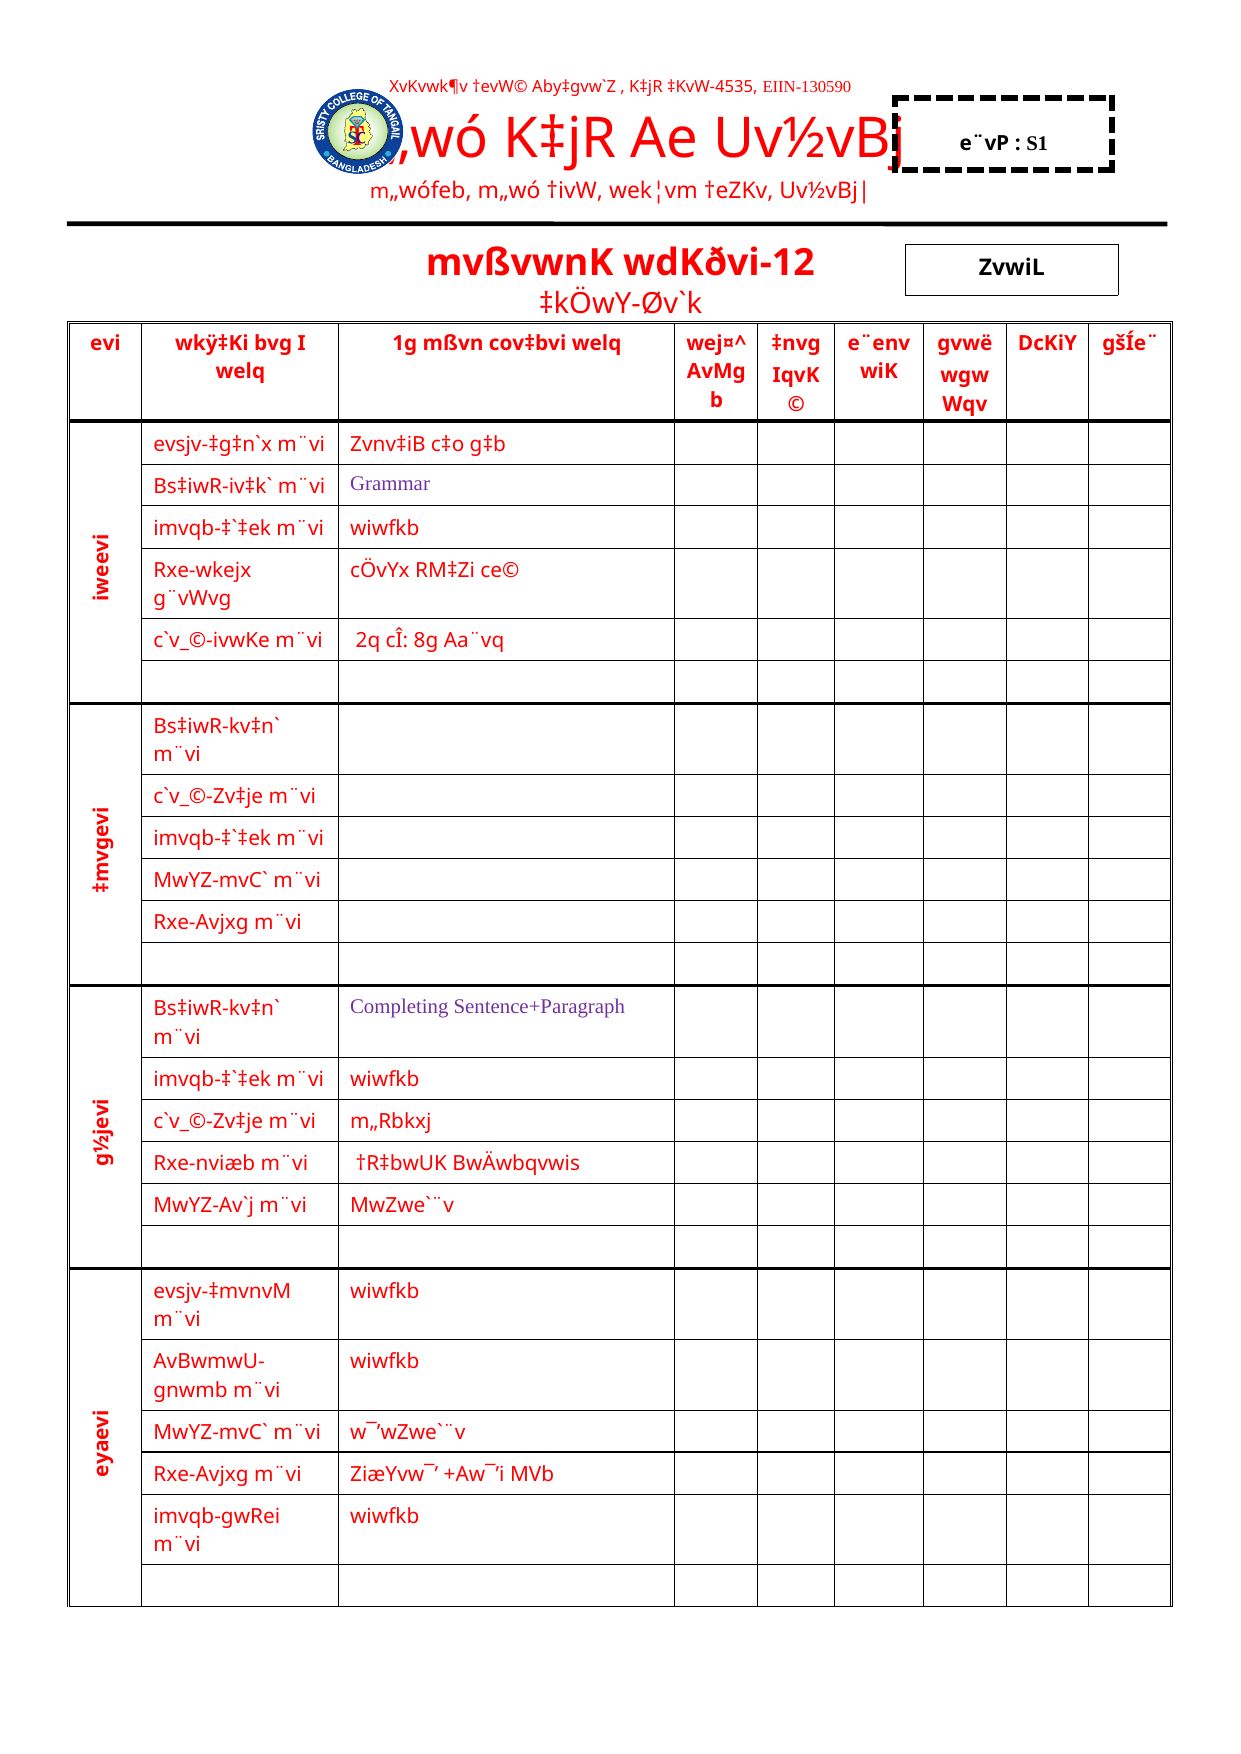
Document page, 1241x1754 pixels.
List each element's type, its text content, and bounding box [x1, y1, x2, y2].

table_cell [924, 1270, 1006, 1339]
table_cell [1089, 1495, 1170, 1564]
table_cell wiwfkb [339, 506, 674, 547]
table_cell Bs‡iwR-iv‡k` m¨vi [142, 465, 338, 505]
table_cell [758, 1226, 834, 1267]
table_cell [835, 859, 923, 900]
table_cell [758, 506, 834, 547]
table_cell [1089, 465, 1170, 505]
table_header evi [70, 324, 141, 419]
table_cell [835, 1184, 923, 1224]
table_cell [758, 1453, 834, 1493]
table_cell [758, 705, 834, 774]
table_cell [1007, 1565, 1088, 1606]
table_cell Grammar [339, 465, 674, 505]
table_cell [1089, 775, 1170, 816]
table_cell c`v_©-Zv‡je m¨vi [142, 1100, 338, 1141]
table_cell [339, 901, 674, 942]
table_cell [758, 549, 834, 618]
table_cell [835, 1270, 923, 1339]
table_cell [924, 817, 1006, 858]
table_cell [1089, 705, 1170, 774]
table_header e¨envwiK [835, 324, 923, 419]
table_cell 2q cÎ: 8g Aa¨vq [339, 619, 674, 660]
table_cell [924, 549, 1006, 618]
table_cell evsjv-‡g‡n`x m¨vi [142, 423, 338, 463]
table_cell [924, 1184, 1006, 1224]
table_header gvwë wgwWqv [924, 324, 1006, 419]
table_cell eyaevi [70, 1270, 141, 1606]
table_cell [1089, 1226, 1170, 1267]
table_cell [1007, 619, 1088, 660]
table_cell [1007, 775, 1088, 816]
table_cell [835, 1340, 923, 1409]
table_cell [1089, 506, 1170, 547]
table_cell [1007, 661, 1088, 702]
table_cell [675, 987, 757, 1057]
table_cell [339, 859, 674, 900]
table_cell [924, 1226, 1006, 1267]
table_cell [1007, 943, 1088, 984]
text m„wófeb, m„wó †ivW, wek¦vm †eZKv, Uv½vBj| [75, 174, 1165, 206]
table_cell [675, 1226, 757, 1267]
table_cell [1007, 506, 1088, 547]
table_cell [339, 1226, 674, 1267]
table_cell [675, 901, 757, 942]
table_cell MwYZ-mvC` m¨vi [142, 1411, 338, 1451]
table_cell wiwfkb [339, 1340, 674, 1409]
table_cell [1089, 859, 1170, 900]
table_cell [924, 1340, 1006, 1409]
table_cell [835, 1565, 923, 1606]
table_cell [675, 943, 757, 984]
table_cell Rxe-wkejx g¨vWvg [142, 549, 338, 618]
table_cell [675, 705, 757, 774]
table_cell [758, 1058, 834, 1099]
table_cell [1007, 1495, 1088, 1564]
table_cell wiwfkb [339, 1270, 674, 1339]
table_cell [1089, 817, 1170, 858]
table_cell [339, 775, 674, 816]
table_cell [1007, 987, 1088, 1057]
table_cell [1089, 1565, 1170, 1606]
table_cell c`v_©-Zv‡je m¨vi [142, 775, 338, 816]
table_header gšÍe¨ [1089, 324, 1170, 419]
table_cell [758, 1184, 834, 1224]
table_cell [835, 423, 923, 463]
text mvßvwnK wdKðvi-12 [75, 239, 1165, 285]
table_cell [924, 1565, 1006, 1606]
table_cell [924, 619, 1006, 660]
table_cell [1007, 549, 1088, 618]
table_cell [758, 943, 834, 984]
text ‡kÖwY-Øv`k [75, 285, 1165, 321]
table_cell [924, 661, 1006, 702]
table_cell [1007, 817, 1088, 858]
table_cell [1089, 1100, 1170, 1141]
table_cell wiwfkb [339, 1058, 674, 1099]
table_cell [758, 1495, 834, 1564]
table_cell [835, 901, 923, 942]
table_cell [675, 619, 757, 660]
table_cell AvBwmwU-gnwmb m¨vi [142, 1340, 338, 1409]
table_cell [339, 943, 674, 984]
table_cell Completing Sentence+Paragraph [339, 987, 674, 1057]
table_cell evsjv-‡mvnvM m¨vi [142, 1270, 338, 1339]
text m„wó K‡jR Ae Uv½vBj [75, 98, 344, 174]
table_cell [924, 1453, 1006, 1493]
table_cell [758, 465, 834, 505]
table_cell MwYZ-mvC` m¨vi [142, 859, 338, 900]
table_cell [758, 619, 834, 660]
table_cell [758, 661, 834, 702]
table_cell [675, 465, 757, 505]
table_cell [1007, 901, 1088, 942]
table_cell [924, 859, 1006, 900]
table_cell [675, 506, 757, 547]
table_cell [835, 1226, 923, 1267]
table_cell [675, 549, 757, 618]
table_cell [1089, 1142, 1170, 1183]
table_cell [675, 1270, 757, 1339]
table_cell [1089, 901, 1170, 942]
table_cell [835, 661, 923, 702]
table_header DcKiY [1007, 324, 1088, 419]
table_cell [1007, 1270, 1088, 1339]
table_cell [835, 1495, 923, 1564]
table_cell [835, 506, 923, 547]
table_cell [758, 1340, 834, 1409]
table_cell [675, 423, 757, 463]
table_cell †R‡bwUK BwÄwbqvwis [339, 1142, 674, 1183]
table_cell [675, 1495, 757, 1564]
table_cell [835, 619, 923, 660]
table_cell [142, 1226, 338, 1267]
table_cell [675, 1411, 757, 1451]
table_cell imvqb-gwRei m¨vi [142, 1495, 338, 1564]
table_cell [1089, 1184, 1170, 1224]
table_cell imvqb-‡`‡ek m¨vi [142, 817, 338, 858]
table_cell [924, 465, 1006, 505]
table_cell [835, 1142, 923, 1183]
table_cell [1089, 943, 1170, 984]
table_cell [835, 775, 923, 816]
table_cell ‡mvgevi [70, 705, 141, 984]
table_header wkÿ‡Ki bvg I welq [142, 324, 338, 419]
table_cell cÖvYx RM‡Zi ce© [339, 549, 674, 618]
table_cell [924, 1100, 1006, 1141]
table_cell [1007, 1100, 1088, 1141]
table_cell [675, 817, 757, 858]
table_cell [675, 859, 757, 900]
table_cell [758, 817, 834, 858]
table_cell [339, 705, 674, 774]
table_cell [142, 1565, 338, 1606]
table_cell [835, 705, 923, 774]
table_cell [1089, 423, 1170, 463]
table_cell m„Rbkxj [339, 1100, 674, 1141]
text XvKvwk¶v †evW© Aby‡gvw`Z , K‡jR ‡KvW-4535, EIIN-130590 [75, 75, 1165, 98]
table_cell [675, 661, 757, 702]
table_cell [924, 705, 1006, 774]
table_cell wiwfkb [339, 1495, 674, 1564]
table_cell [142, 661, 338, 702]
table_cell [924, 1142, 1006, 1183]
table_header 1g mßvn cov‡bvi welq [339, 324, 674, 419]
table_cell [1089, 1411, 1170, 1451]
table_cell [835, 1453, 923, 1493]
table_header wej¤^ AvMgb [675, 324, 757, 419]
table_cell [758, 1565, 834, 1606]
table_cell [924, 423, 1006, 463]
table_cell [1089, 987, 1170, 1057]
table_cell [835, 549, 923, 618]
table_cell [758, 901, 834, 942]
table_cell [1007, 1453, 1088, 1493]
table_cell imvqb-‡`‡ek m¨vi [142, 506, 338, 547]
table_cell [1007, 1058, 1088, 1099]
table_cell MwYZ-Av`j m¨vi [142, 1184, 338, 1224]
table_cell Rxe-Avjxg m¨vi [142, 1453, 338, 1493]
table_cell [1007, 1226, 1088, 1267]
table_cell [758, 859, 834, 900]
table_cell [924, 987, 1006, 1057]
table_cell [924, 506, 1006, 547]
table_cell iweevi [70, 423, 141, 702]
table_cell Rxe-nviæb m¨vi [142, 1142, 338, 1183]
table_cell [835, 943, 923, 984]
table_cell [758, 1411, 834, 1451]
table_cell [675, 1100, 757, 1141]
table_cell [142, 943, 338, 984]
table_cell [1089, 1270, 1170, 1339]
table_cell [924, 1058, 1006, 1099]
table_cell [835, 1100, 923, 1141]
table_cell [835, 465, 923, 505]
table_cell [835, 987, 923, 1057]
table_cell [1007, 465, 1088, 505]
table_cell [758, 775, 834, 816]
table_cell Rxe-Avjxg m¨vi [142, 901, 338, 942]
table_cell Bs‡iwR-kv‡n` m¨vi [142, 987, 338, 1057]
table_cell [758, 987, 834, 1057]
table_cell [1089, 1058, 1170, 1099]
text m„wó K‡jR Ae Uv½vBj [372, 98, 1165, 174]
table_cell Bs‡iwR-kv‡n` m¨vi [142, 705, 338, 774]
table_cell [758, 1142, 834, 1183]
table_cell [758, 1270, 834, 1339]
table_cell [675, 775, 757, 816]
table_cell [924, 1495, 1006, 1564]
table_cell [924, 1411, 1006, 1451]
table_cell [339, 1565, 674, 1606]
table_cell imvqb-‡`‡ek m¨vi [142, 1058, 338, 1099]
table_cell g½jevi [70, 987, 141, 1267]
table_cell [675, 1565, 757, 1606]
table_cell [1007, 423, 1088, 463]
table_cell [1007, 1184, 1088, 1224]
table_cell w¯’wZwe`¨v [339, 1411, 674, 1451]
table_cell [675, 1340, 757, 1409]
table_cell [675, 1184, 757, 1224]
table_cell [1007, 859, 1088, 900]
table_cell [1089, 661, 1170, 702]
table_cell Zvnv‡iB c‡o g‡b [339, 423, 674, 463]
table_cell [1007, 1411, 1088, 1451]
table_cell [675, 1453, 757, 1493]
table_header ‡nvg IqvK© [758, 324, 834, 419]
table_cell [758, 1100, 834, 1141]
table_cell [1089, 1453, 1170, 1493]
table_cell [339, 661, 674, 702]
table_cell [1089, 549, 1170, 618]
table_cell [924, 943, 1006, 984]
table_cell [675, 1142, 757, 1183]
table_cell [924, 901, 1006, 942]
table_cell [675, 1058, 757, 1099]
table_cell [1007, 1142, 1088, 1183]
table_cell c`v_©-ivwKe m¨vi [142, 619, 338, 660]
table_cell [1007, 705, 1088, 774]
table_cell [835, 1411, 923, 1451]
table_cell [1089, 1340, 1170, 1409]
table_cell [835, 1058, 923, 1099]
table_cell ZiæYvw¯’ +Aw¯’i MVb [339, 1453, 674, 1493]
table_cell [339, 817, 674, 858]
table_cell MwZwe`¨v [339, 1184, 674, 1224]
table_cell [1089, 619, 1170, 660]
table_cell [1007, 1340, 1088, 1409]
table_cell [835, 817, 923, 858]
table_cell [758, 423, 834, 463]
table_cell [924, 775, 1006, 816]
